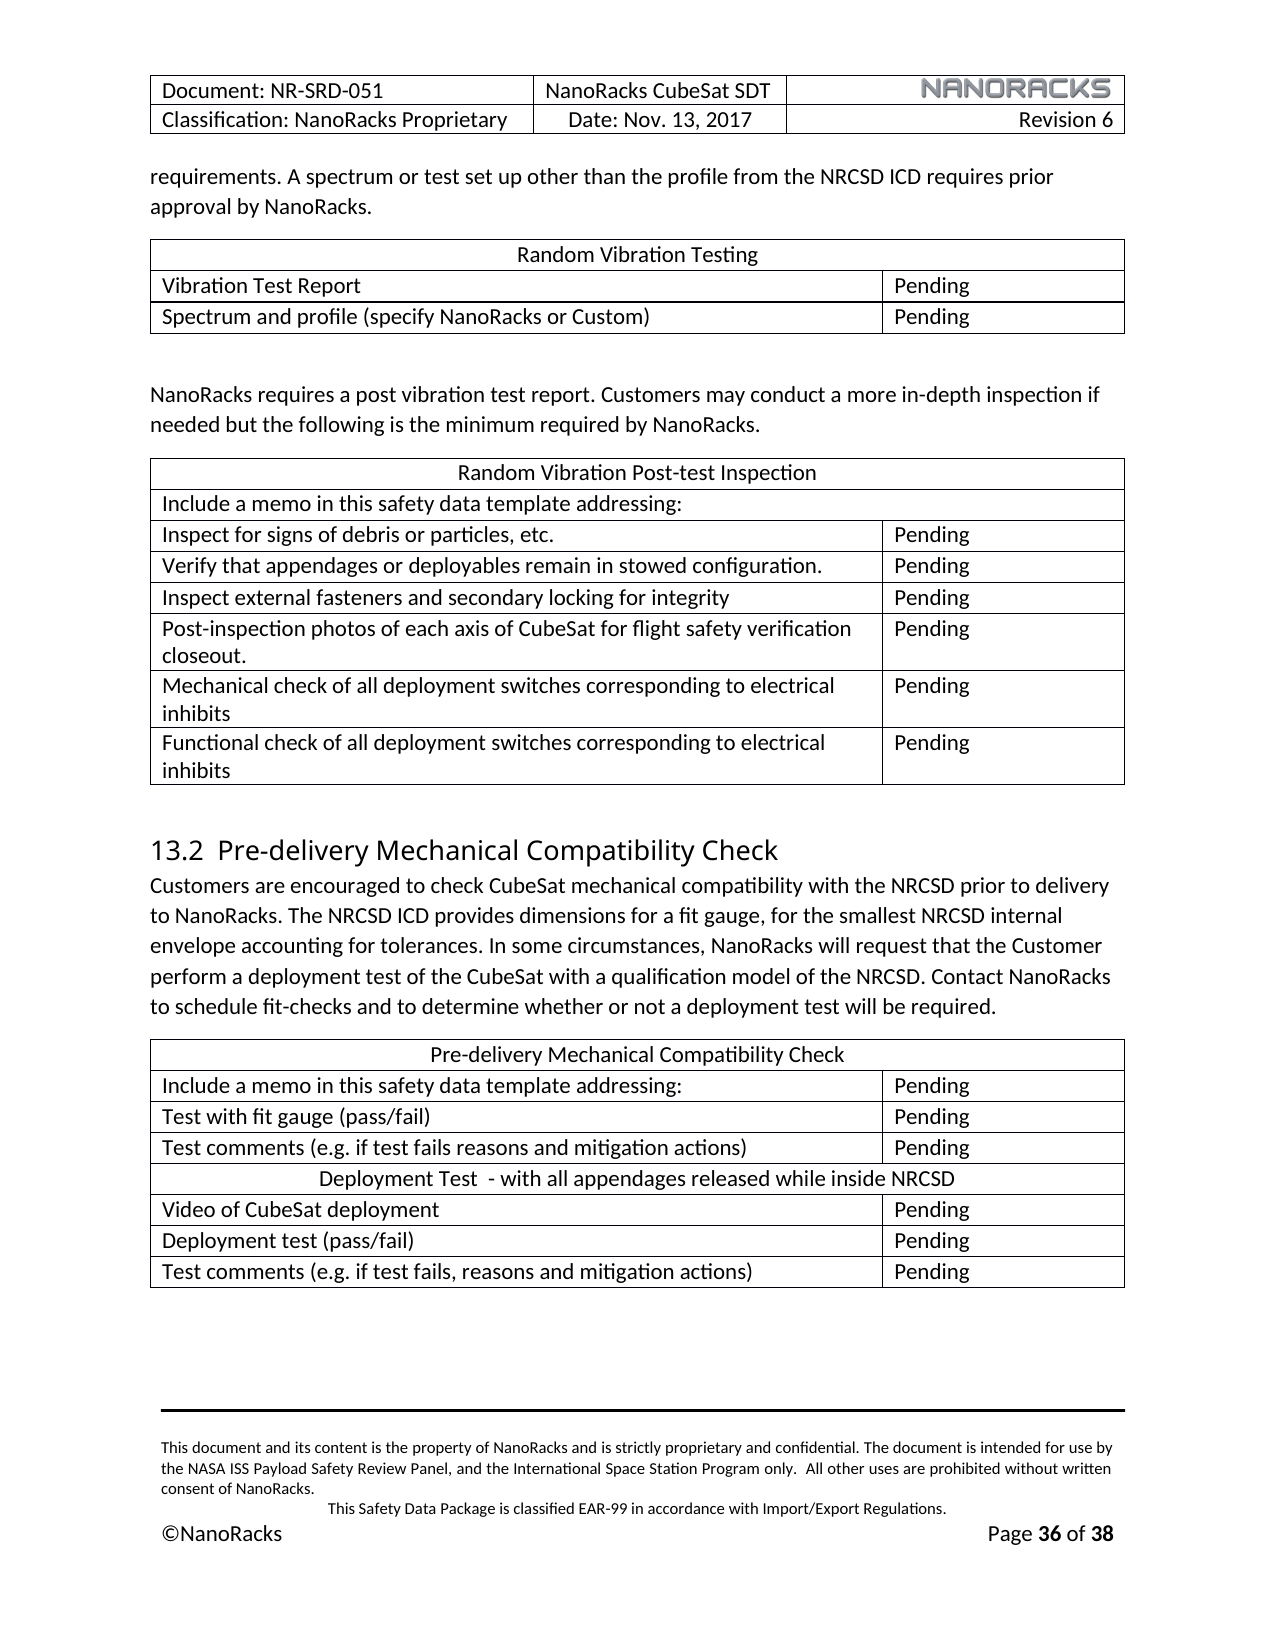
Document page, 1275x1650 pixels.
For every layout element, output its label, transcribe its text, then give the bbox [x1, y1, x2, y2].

table_cell Pending [883, 1102, 1124, 1132]
table_cell Pending [883, 728, 1124, 784]
table_cell Pending [883, 521, 1124, 551]
table_cell Include a memo in this safety data template addressing: [151, 1071, 882, 1101]
table_cell Pending [883, 614, 1124, 670]
table_header Random Vibration Testing [151, 240, 1124, 270]
picture [918, 76, 1114, 101]
table_cell Pending [883, 1195, 1124, 1225]
table_cell Video of CubeSat deployment [151, 1195, 882, 1225]
table_cell Pending [883, 583, 1124, 613]
table_cell Pending [883, 271, 1124, 301]
table_cell Post-inspection photos of each axis of CubeSat for flight safety verification closeout. [151, 614, 882, 670]
text Customers are encouraged to check CubeSat mechanical compatibility with the NRCSD prior to delivery to NanoRacks. The NRCSD ICD provides dimensions for a fit gauge, for the smallest NRCSD internal envelope accounting for tolerances. In some circumstances, NanoRacks will request that the Customer perform a deployment test of the CubeSat with a qualification model of the NRCSD. Contact NanoRacks to schedule fit-checks and to determine whether or not a deployment test will be required. [150, 871, 1125, 1020]
table_cell Test with fit gauge (pass/fail) [151, 1102, 882, 1132]
table_cell Include a memo in this safety data template addressing: [151, 490, 1124, 519]
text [150, 162, 1125, 220]
table_cell Pending [883, 303, 1124, 332]
table_cell Verify that appendages or deployables remain in stowed configuration. [151, 552, 882, 582]
table_cell Inspect for signs of debris or particles, etc. [151, 521, 882, 551]
table_cell Mechanical check of all deployment switches corresponding to electrical inhibits [151, 671, 882, 727]
table_cell Functional check of all deployment switches corresponding to electrical inhibits [151, 728, 882, 784]
table_cell Pending [883, 1133, 1124, 1163]
table_cell Pending [883, 1257, 1124, 1287]
text NanoRacks requires a post vibration test report. Customers may conduct a more in-depth inspection if needed but the following is the minimum required by NanoRacks. [150, 380, 1125, 438]
table_cell Pending [883, 671, 1124, 727]
subtitle Pre-delivery Mechanical Compatibility Check [150, 832, 1125, 869]
table_cell Deployment Test - with all appendages released while inside NRCSD [151, 1164, 1124, 1194]
table_cell Deployment test (pass/fail) [151, 1226, 882, 1256]
table_cell Inspect external fasteners and secondary locking for integrity [151, 583, 882, 613]
table_cell Test comments (e.g. if test fails reasons and mitigation actions) [151, 1133, 882, 1163]
table_header Pre-delivery Mechanical Compatibility Check [151, 1040, 1124, 1070]
table_cell Spectrum and profile (specify NanoRacks or Custom) [151, 303, 882, 332]
table_cell Vibration Test Report [151, 271, 882, 301]
table_cell Pending [883, 1071, 1124, 1101]
table_cell Test comments (e.g. if test fails, reasons and mitigation actions) [151, 1257, 882, 1287]
table_header Random Vibration Post-test Inspection [151, 459, 1124, 488]
table_cell Pending [883, 1226, 1124, 1256]
table_cell Pending [883, 552, 1124, 582]
